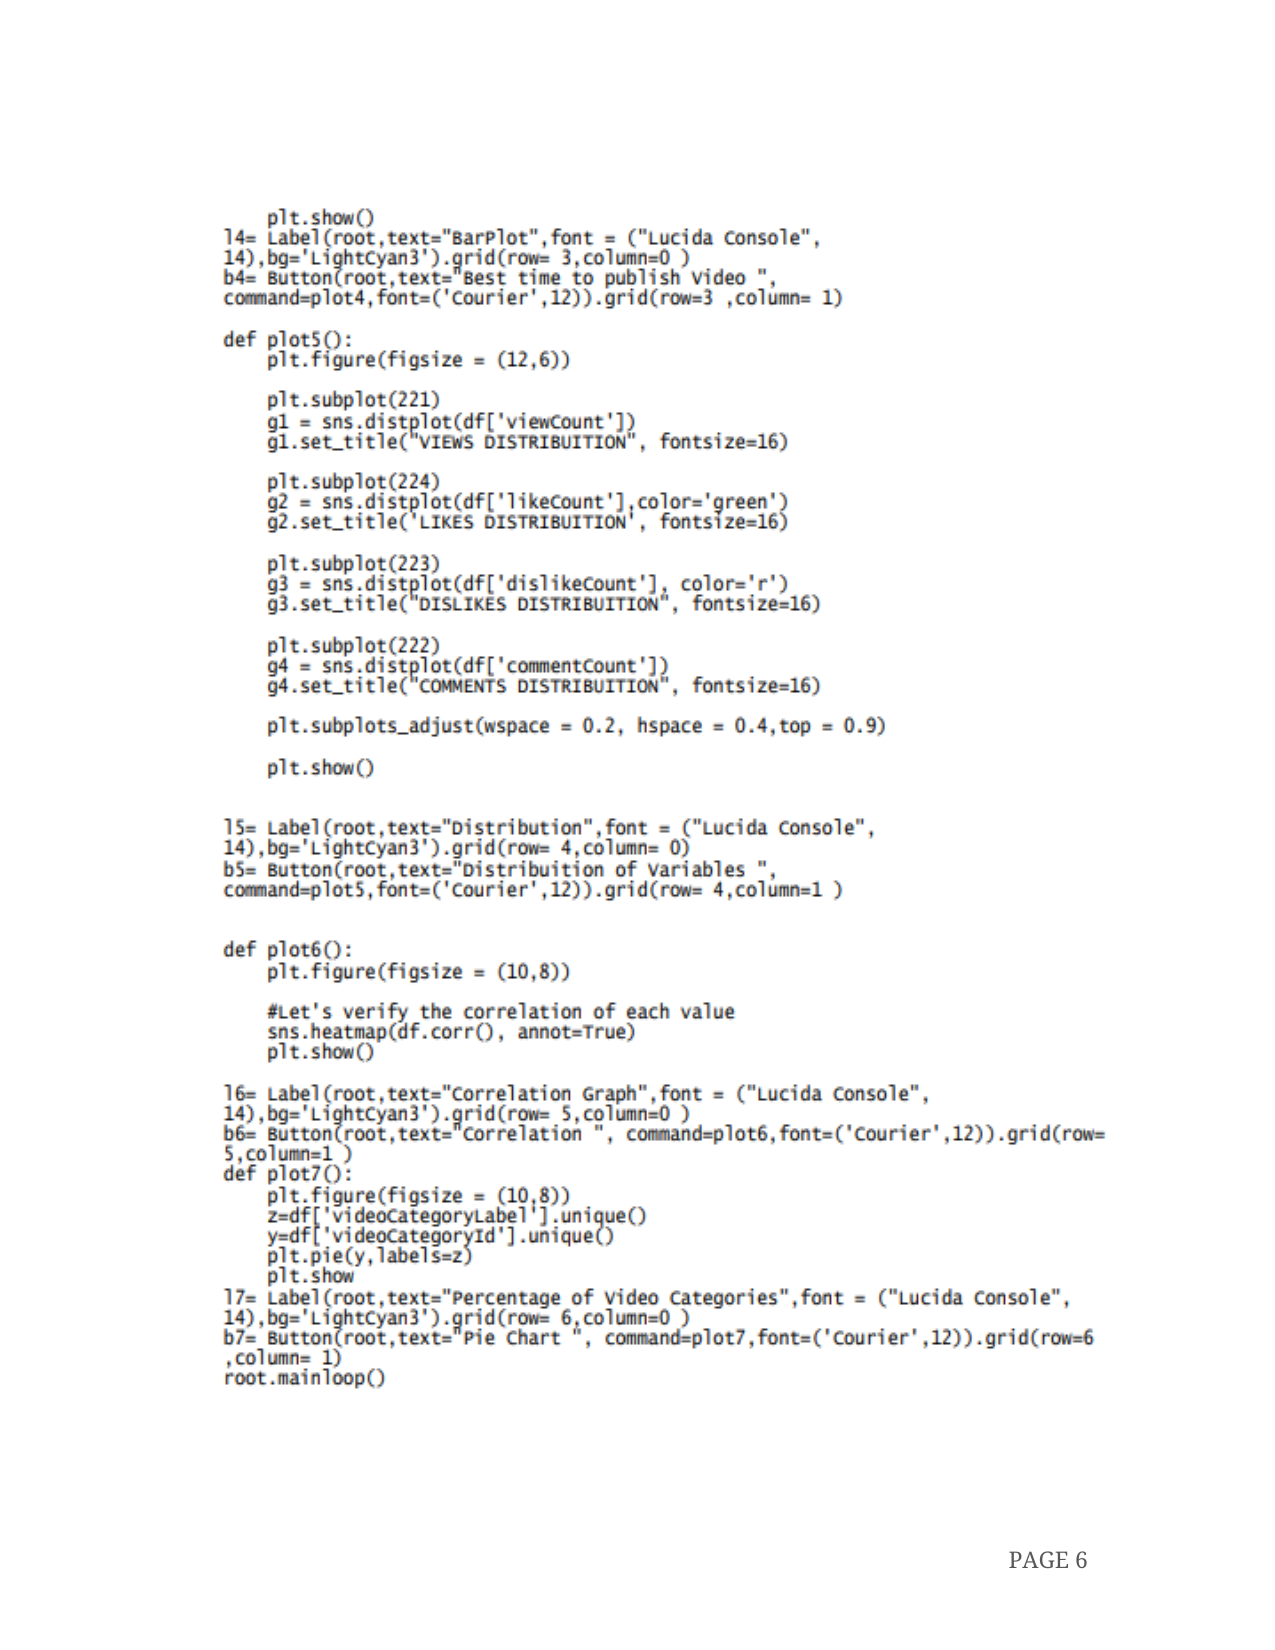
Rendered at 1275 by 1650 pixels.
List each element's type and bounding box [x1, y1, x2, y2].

picture [187, 180, 1139, 1453]
